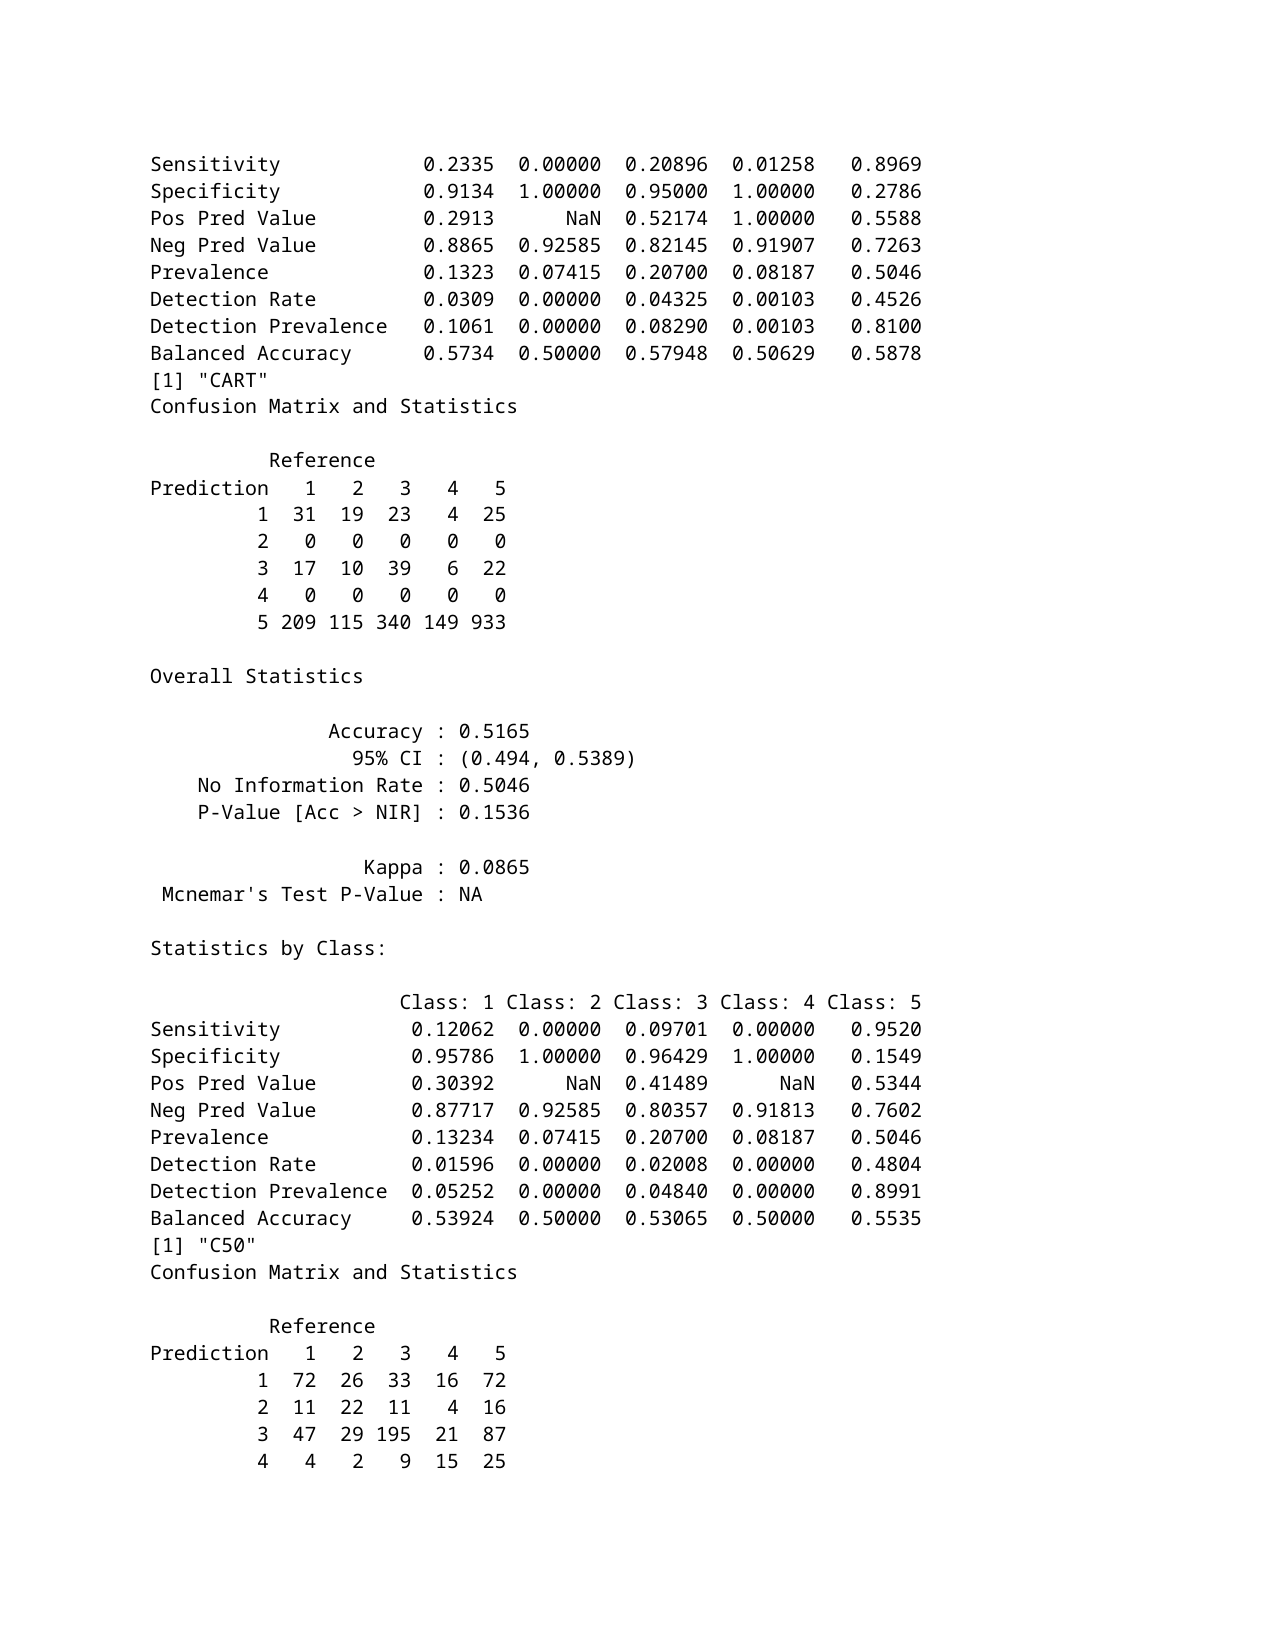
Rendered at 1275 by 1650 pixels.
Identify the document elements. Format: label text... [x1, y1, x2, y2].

text 1 31 19 23 4 25 [150, 501, 1125, 528]
text Confusion Matrix and Statistics [150, 1258, 1125, 1285]
text Mcnemar's Test P-Value : NA [150, 881, 1125, 907]
text Overall Statistics [150, 663, 1125, 689]
text 95% CI : (0.494, 0.5389) [150, 744, 1125, 772]
text Detection Prevalence 0.05252 0.00000 0.04840 0.00000 0.8991 [150, 1177, 1125, 1204]
text Prevalence 0.13234 0.07415 0.20700 0.08187 0.5046 [150, 1123, 1125, 1150]
text 2 11 22 11 4 16 [150, 1393, 1125, 1420]
text Statistics by Class: [150, 934, 1125, 961]
text 3 17 10 39 6 22 [150, 555, 1125, 582]
text [1] "CART" [150, 366, 1125, 393]
text Specificity 0.95786 1.00000 0.96429 1.00000 0.1549 [150, 1042, 1125, 1069]
text Prediction 1 2 3 4 5 [150, 474, 1125, 501]
text Neg Pred Value 0.87717 0.92585 0.80357 0.91813 0.7602 [150, 1096, 1125, 1123]
text Detection Rate 0.0309 0.00000 0.04325 0.00103 0.4526 [150, 285, 1125, 312]
text Specificity 0.9134 1.00000 0.95000 1.00000 0.2786 [150, 177, 1125, 204]
text Detection Rate 0.01596 0.00000 0.02008 0.00000 0.4804 [150, 1150, 1125, 1177]
text P-Value [Acc > NIR] : 0.1536 [150, 798, 1125, 826]
text Pos Pred Value 0.2913 NaN 0.52174 1.00000 0.5588 [150, 204, 1125, 231]
text Accuracy : 0.5165 [150, 718, 1125, 744]
text Reference [150, 447, 1125, 474]
text Pos Pred Value 0.30392 NaN 0.41489 NaN 0.5344 [150, 1069, 1125, 1096]
text 2 0 0 0 0 0 [150, 528, 1125, 555]
text 1 72 26 33 16 72 [150, 1366, 1125, 1393]
text Prediction 1 2 3 4 5 [150, 1339, 1125, 1366]
text Detection Prevalence 0.1061 0.00000 0.08290 0.00103 0.8100 [150, 312, 1125, 339]
text 4 4 2 9 15 25 [150, 1447, 1125, 1474]
text 4 0 0 0 0 0 [150, 582, 1125, 609]
text Kappa : 0.0865 [150, 853, 1125, 881]
text Class: 1 Class: 2 Class: 3 Class: 4 Class: 5 [150, 988, 1125, 1015]
text 3 47 29 195 21 87 [150, 1420, 1125, 1447]
text Confusion Matrix and Statistics [150, 393, 1125, 420]
text Balanced Accuracy 0.5734 0.50000 0.57948 0.50629 0.5878 [150, 339, 1125, 366]
text Sensitivity 0.2335 0.00000 0.20896 0.01258 0.8969 [150, 150, 1125, 177]
text Prevalence 0.1323 0.07415 0.20700 0.08187 0.5046 [150, 258, 1125, 285]
text [1] "C50" [150, 1231, 1125, 1258]
text Neg Pred Value 0.8865 0.92585 0.82145 0.91907 0.7263 [150, 231, 1125, 258]
text Sensitivity 0.12062 0.00000 0.09701 0.00000 0.9520 [150, 1015, 1125, 1042]
text 5 209 115 340 149 933 [150, 609, 1125, 636]
text Reference [150, 1312, 1125, 1339]
text No Information Rate : 0.5046 [150, 772, 1125, 798]
text Balanced Accuracy 0.53924 0.50000 0.53065 0.50000 0.5535 [150, 1204, 1125, 1231]
